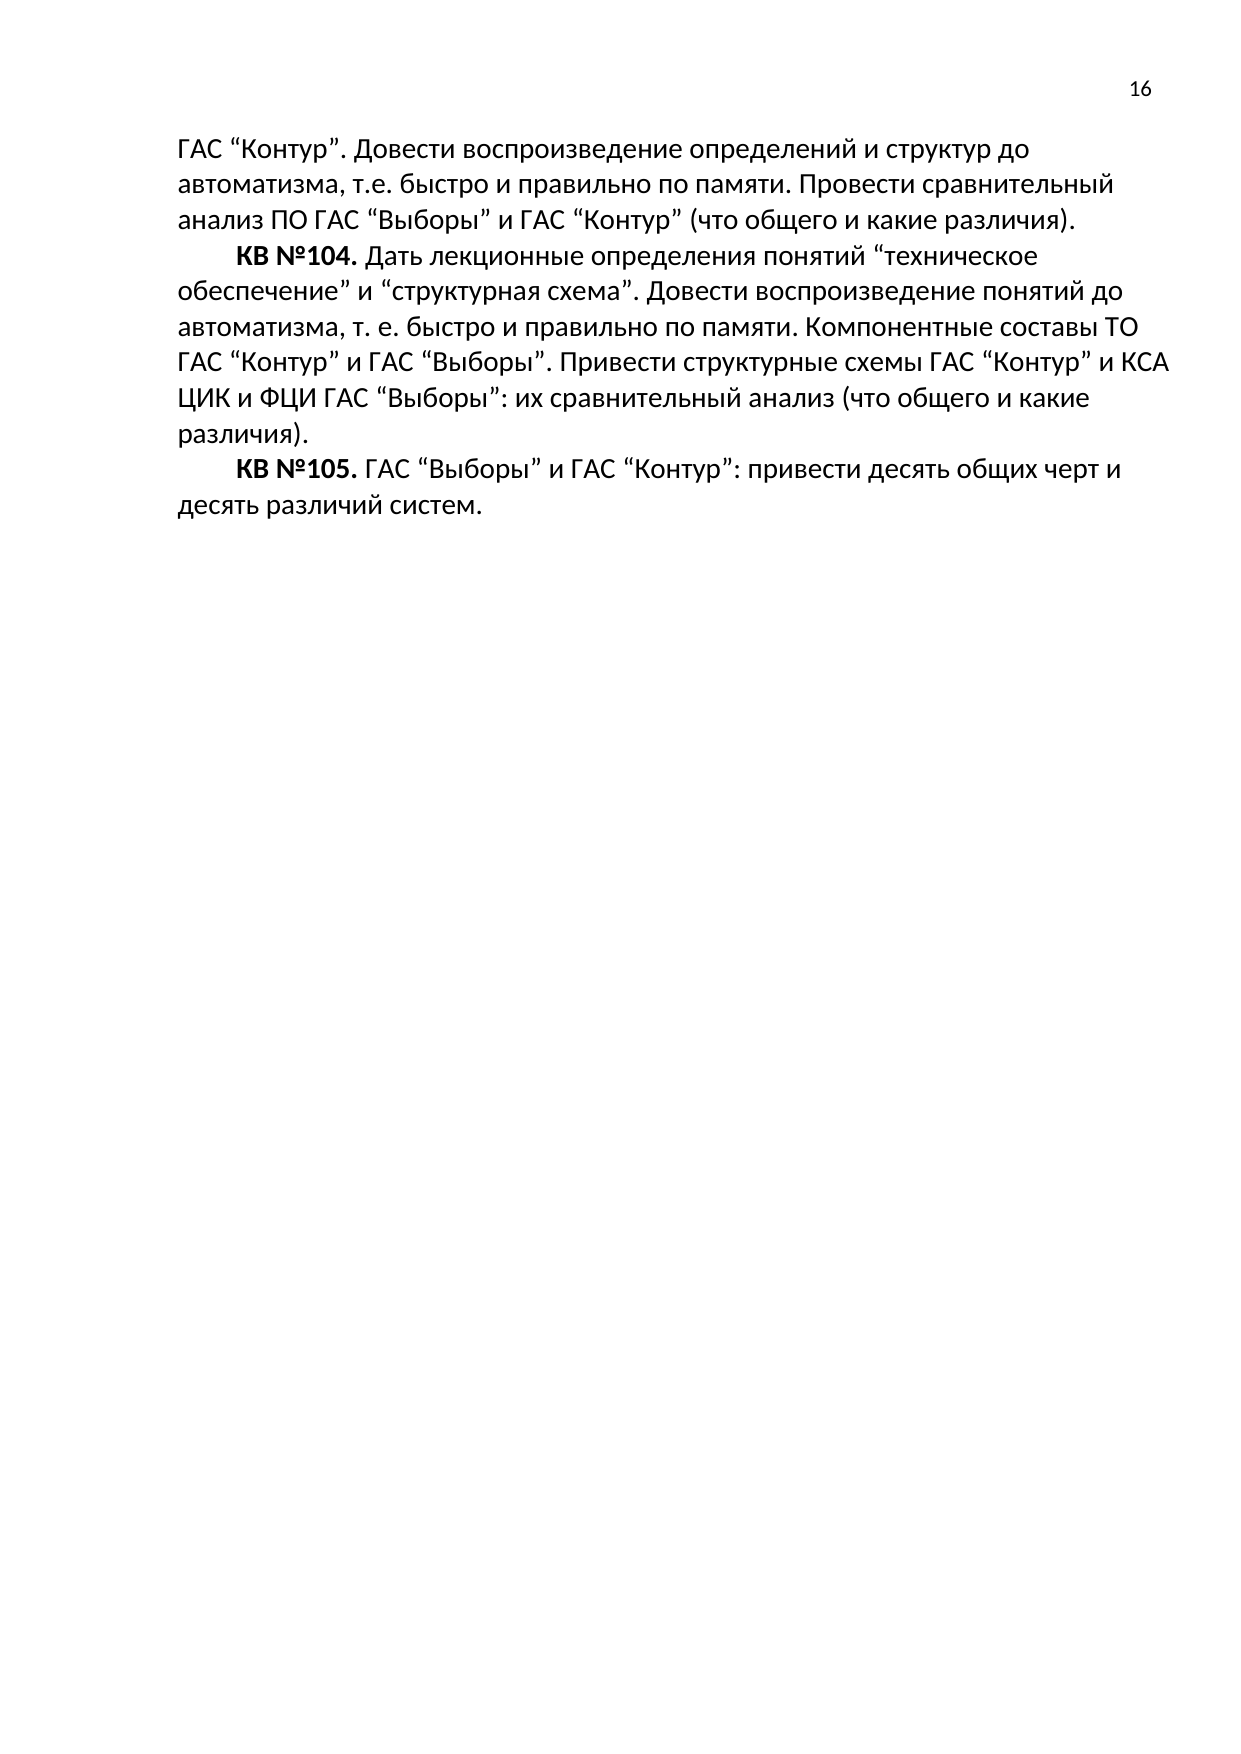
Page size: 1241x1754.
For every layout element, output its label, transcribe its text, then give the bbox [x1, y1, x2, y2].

text КВ №104. Дать лекционные определения понятий “техническое обеспечение” и “структурная схема”. Довести воспроизведение понятий до автоматизма, т. е. быстро и правильно по памяти. Компонентные составы ТО ГАС “Контур” и ГАС “Выборы”. Привести структурные схемы ГАС “Контур” и КСА ЦИК и ФЦИ ГАС “Выборы”: их сравнительный анализ (что общего и какие различия). [177, 237, 1181, 450]
text КВ №105. ГАС “Выборы” и ГАС “Контур”: привести десять общих черт и десять различий систем. [177, 450, 1181, 522]
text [177, 130, 1181, 237]
